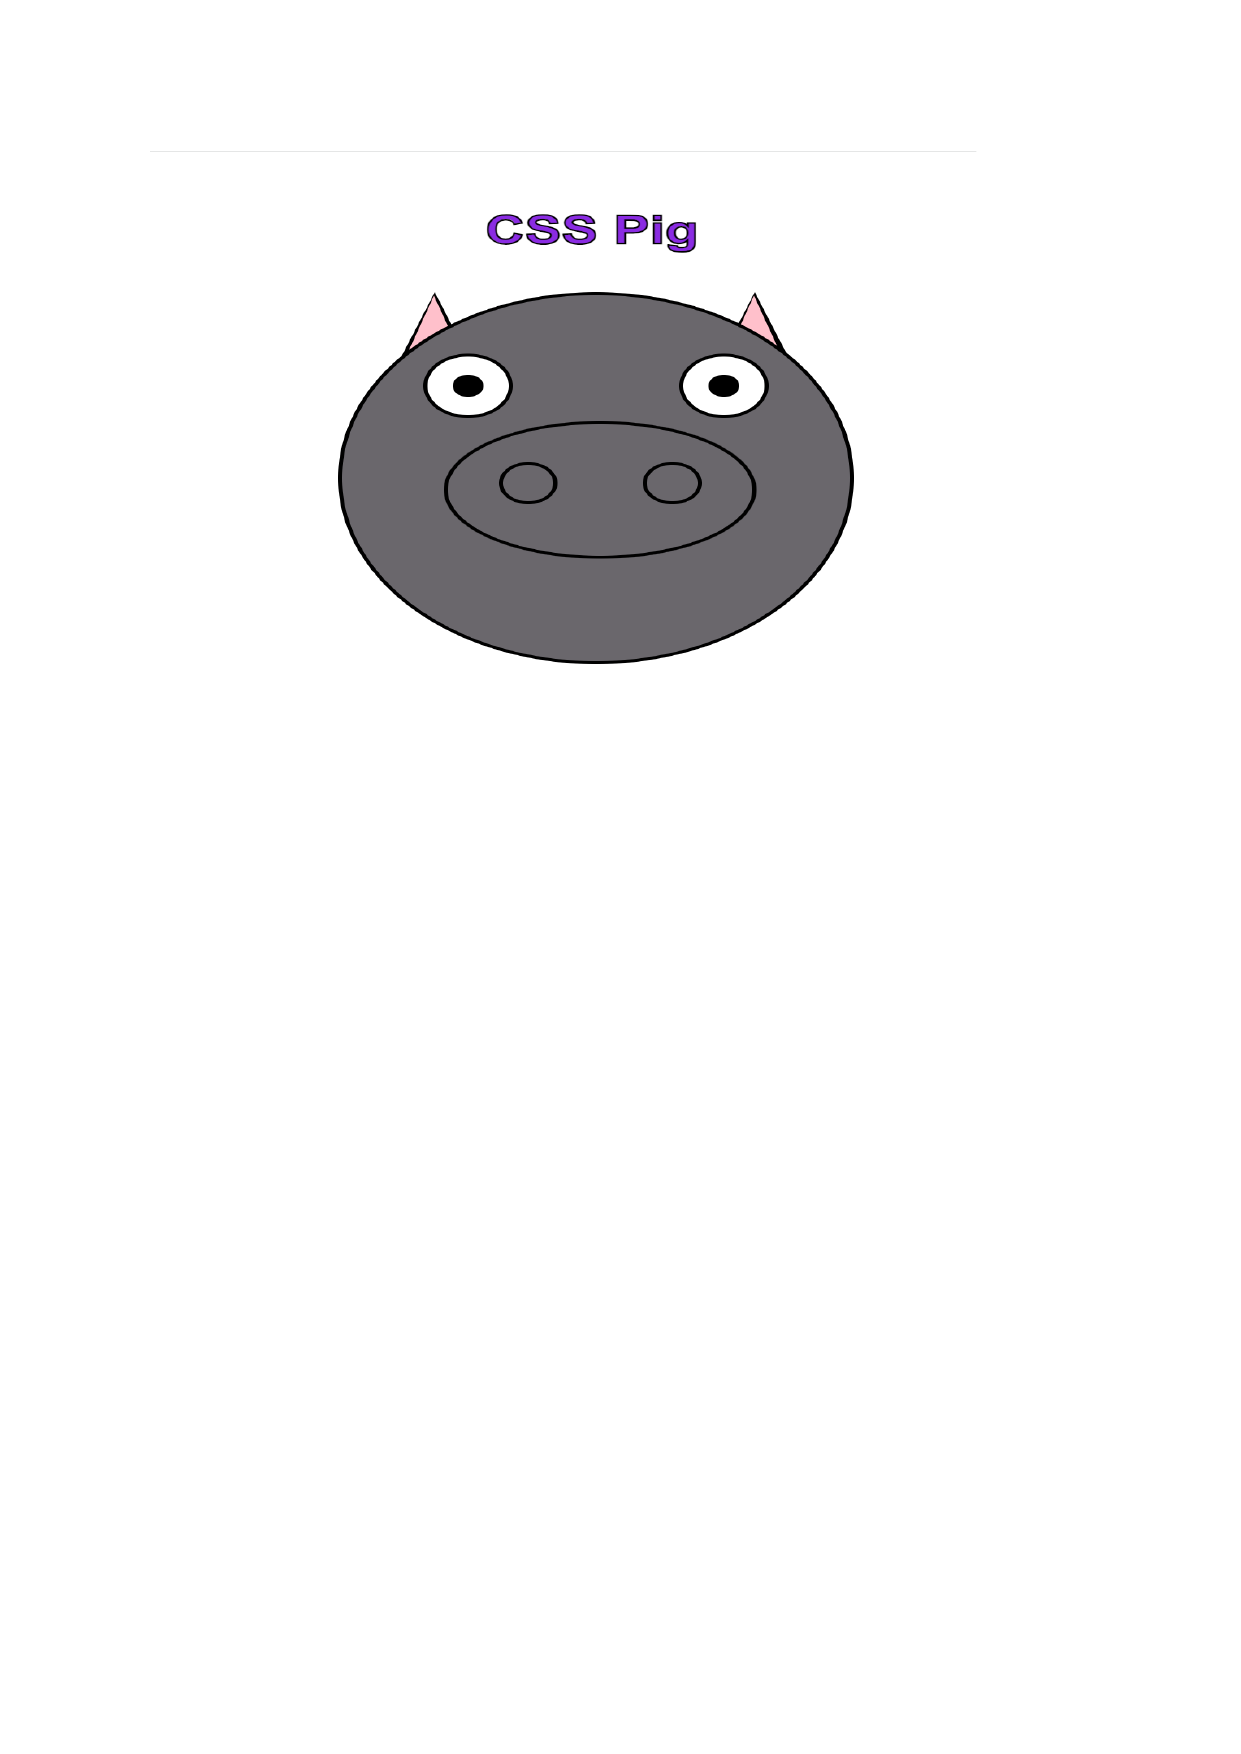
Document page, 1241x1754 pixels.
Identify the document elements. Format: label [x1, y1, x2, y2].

picture [150, 150, 977, 679]
